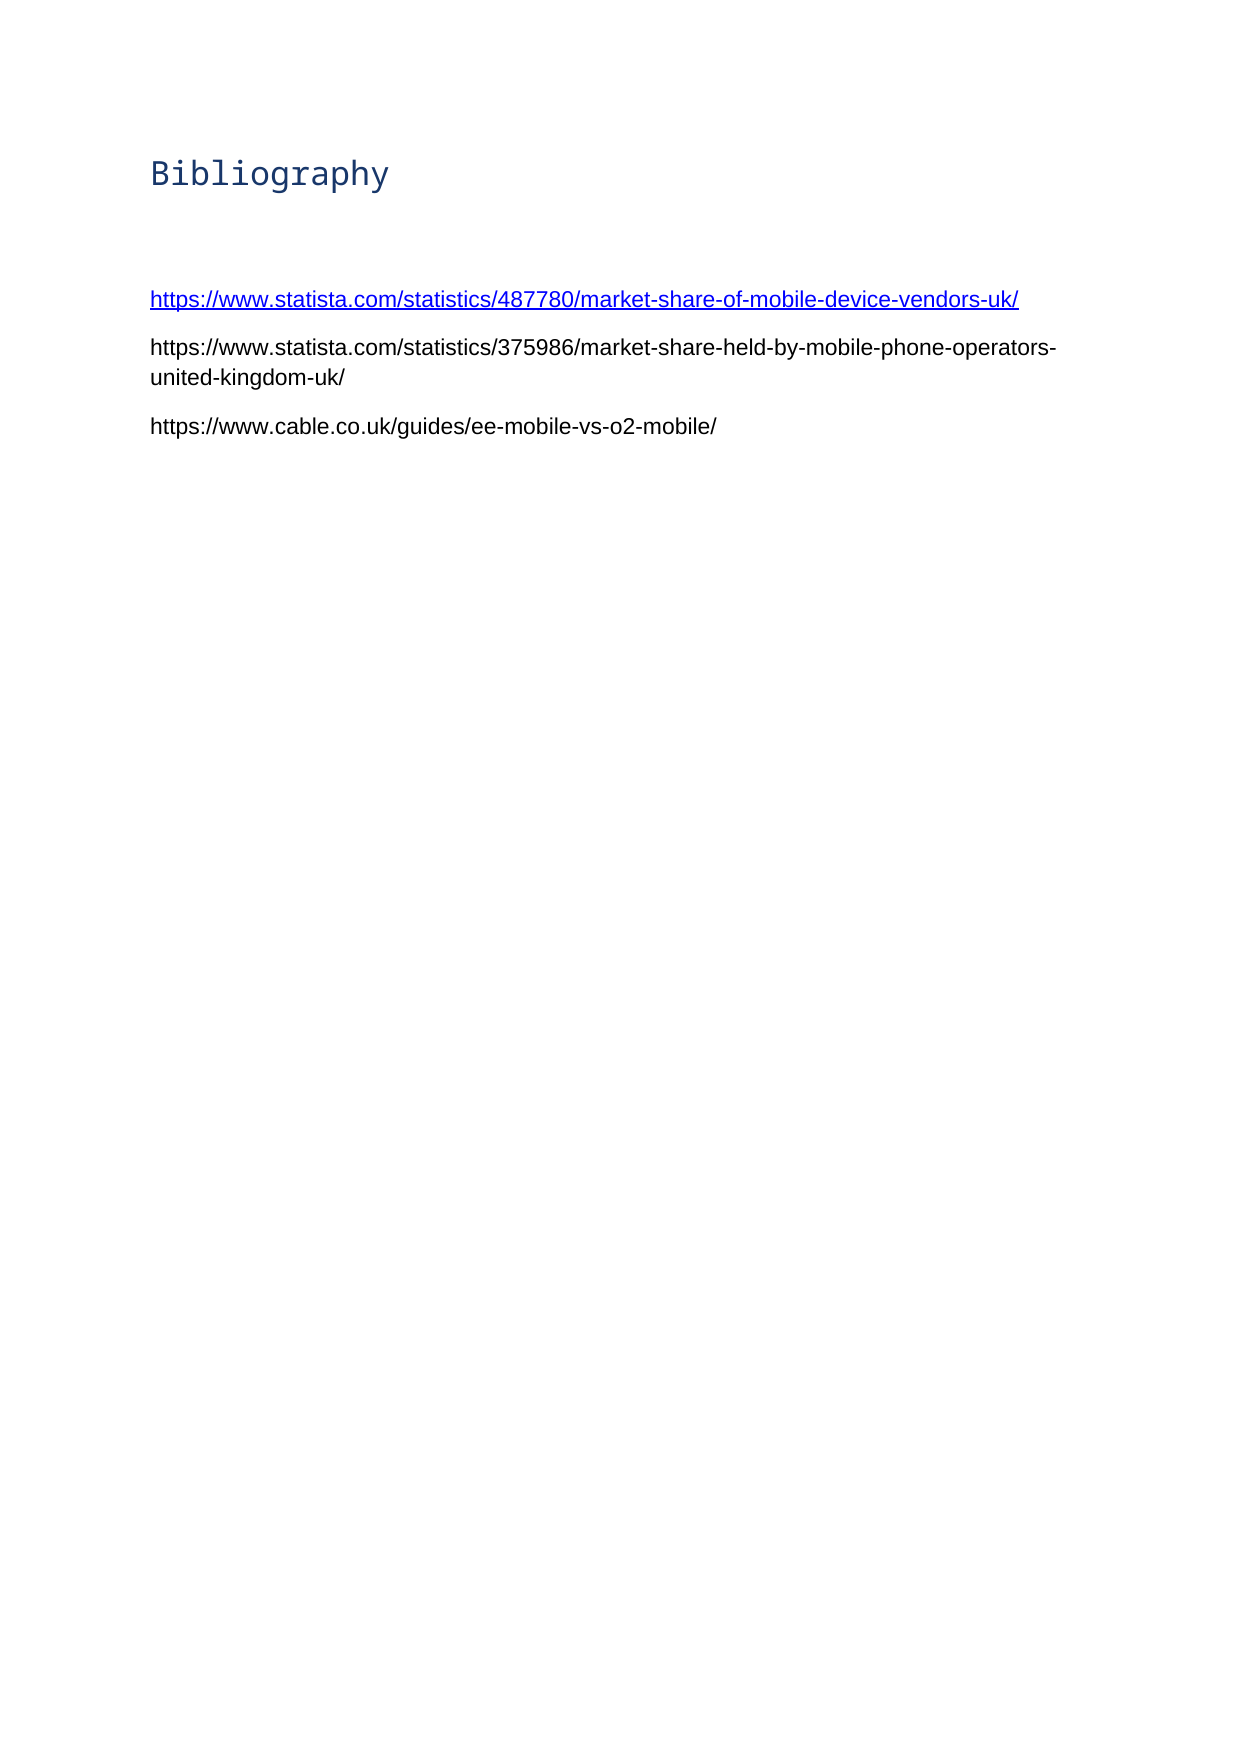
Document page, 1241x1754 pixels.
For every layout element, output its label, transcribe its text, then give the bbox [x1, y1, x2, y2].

text Bibliography [150, 150, 1090, 195]
text https://www.statista.com/statistics/487780/market-share-of-mobile-device-vendors-uk/ [150, 286, 1090, 312]
text https://www.cable.co.uk/guides/ee-mobile-vs-o2-mobile/ [150, 413, 1090, 439]
text https://www.statista.com/statistics/375986/market-share-held-by-mobile-phone-operators-united-kingdom-uk/ [150, 334, 1090, 391]
